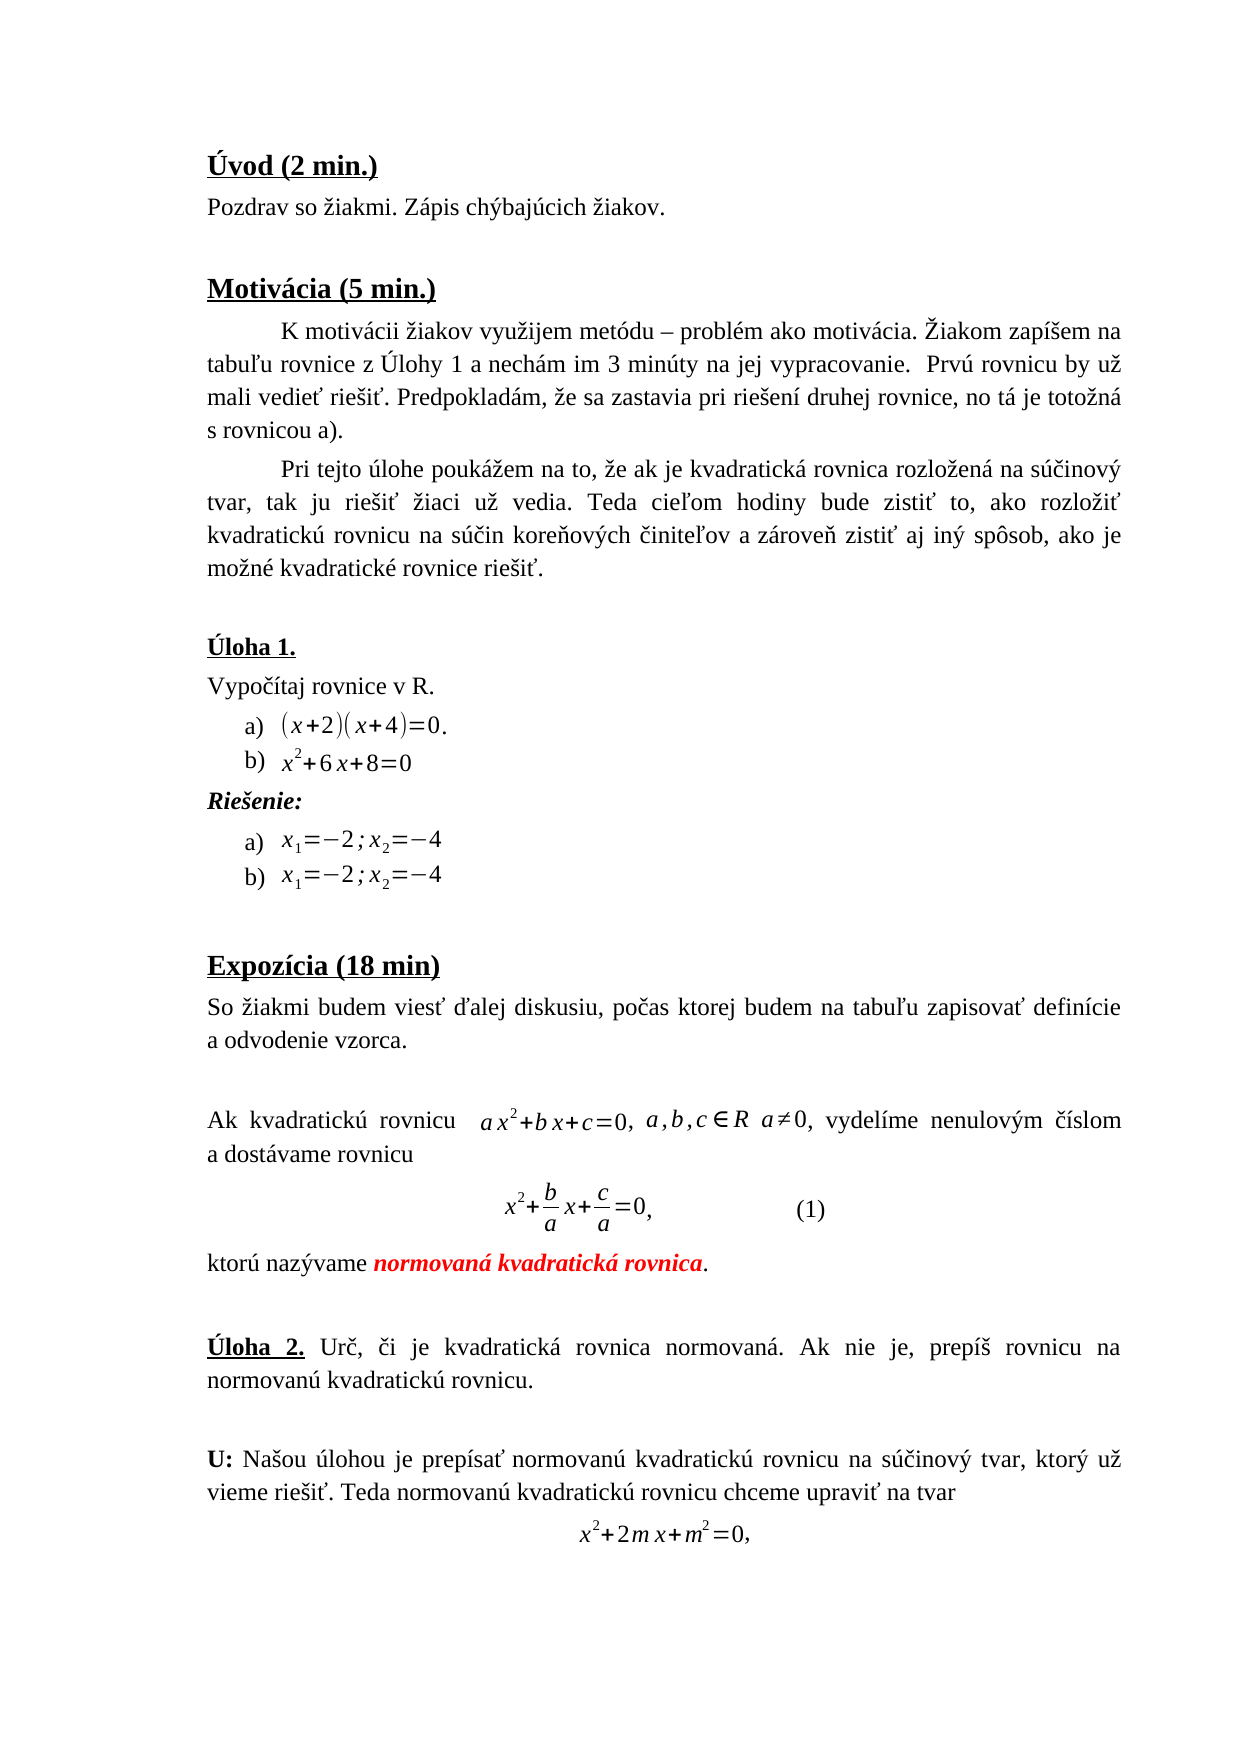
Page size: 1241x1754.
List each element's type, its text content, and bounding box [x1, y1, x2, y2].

text Úloha 2. Urč, či je kvadratická rovnica normovaná. Ak nie je, prepíš rovnicu na normovanú kvadratickú rovnicu. [207, 1332, 1122, 1394]
text ktorú nazývame normovaná kvadratická rovnica. [207, 1248, 1122, 1277]
text U: Našou úlohou je prepísať normovanú kvadratickú rovnicu na súčinový tvar, ktorý už vieme riešiť. Teda normovanú kvadratickú rovnicu chceme upraviť na tvar [207, 1444, 1122, 1506]
text Expozícia (18 min) [207, 948, 1122, 981]
text Motivácia (5 min.) [207, 271, 1122, 304]
text Riešenie: [207, 786, 1122, 815]
list . [244, 710, 1122, 740]
text Vypočítaj rovnice v R. [207, 671, 1122, 700]
text Úloha 1. [207, 632, 1122, 660]
text , (1) [207, 1179, 1122, 1238]
text Pozdrav so žiakmi. Zápis chýbajúcich žiakov. [207, 192, 1122, 221]
text Úvod (2 min.) [207, 148, 1122, 181]
text , [207, 1516, 1122, 1547]
text So žiakmi budem viesť ďalej diskusiu, počas ktorej budem na tabuľu zapisovať definície a odvodenie vzorca. [207, 992, 1122, 1054]
text Pri tejto úlohe poukážem na to, že ak je kvadratická rovnica rozložená na súčinový tvar, tak ju riešiť žiaci už vedia. Teda cieľom hodiny bude zistiť to, ako rozložiť kvadratickú rovnicu na súčin koreňových činiteľov a zároveň zistiť aj iný spôsob, ako je možné kvadratické rovnice riešiť. [207, 454, 1122, 582]
text Ak kvadratickú rovnicu , , vydelíme nenulovým číslom a dostávame rovnicu [207, 1104, 1122, 1168]
text K motivácii žiakov využijem metódu – problém ako motivácia. Žiakom zapíšem na tabuľu rovnice z Úlohy 1 a nechám im 3 minúty na jej vypracovanie. Prvú rovnicu by už mali vedieť riešiť. Predpokladám, že sa zastavia pri riešení druhej rovnice, no tá je totožná s rovnicou a). [207, 316, 1122, 443]
